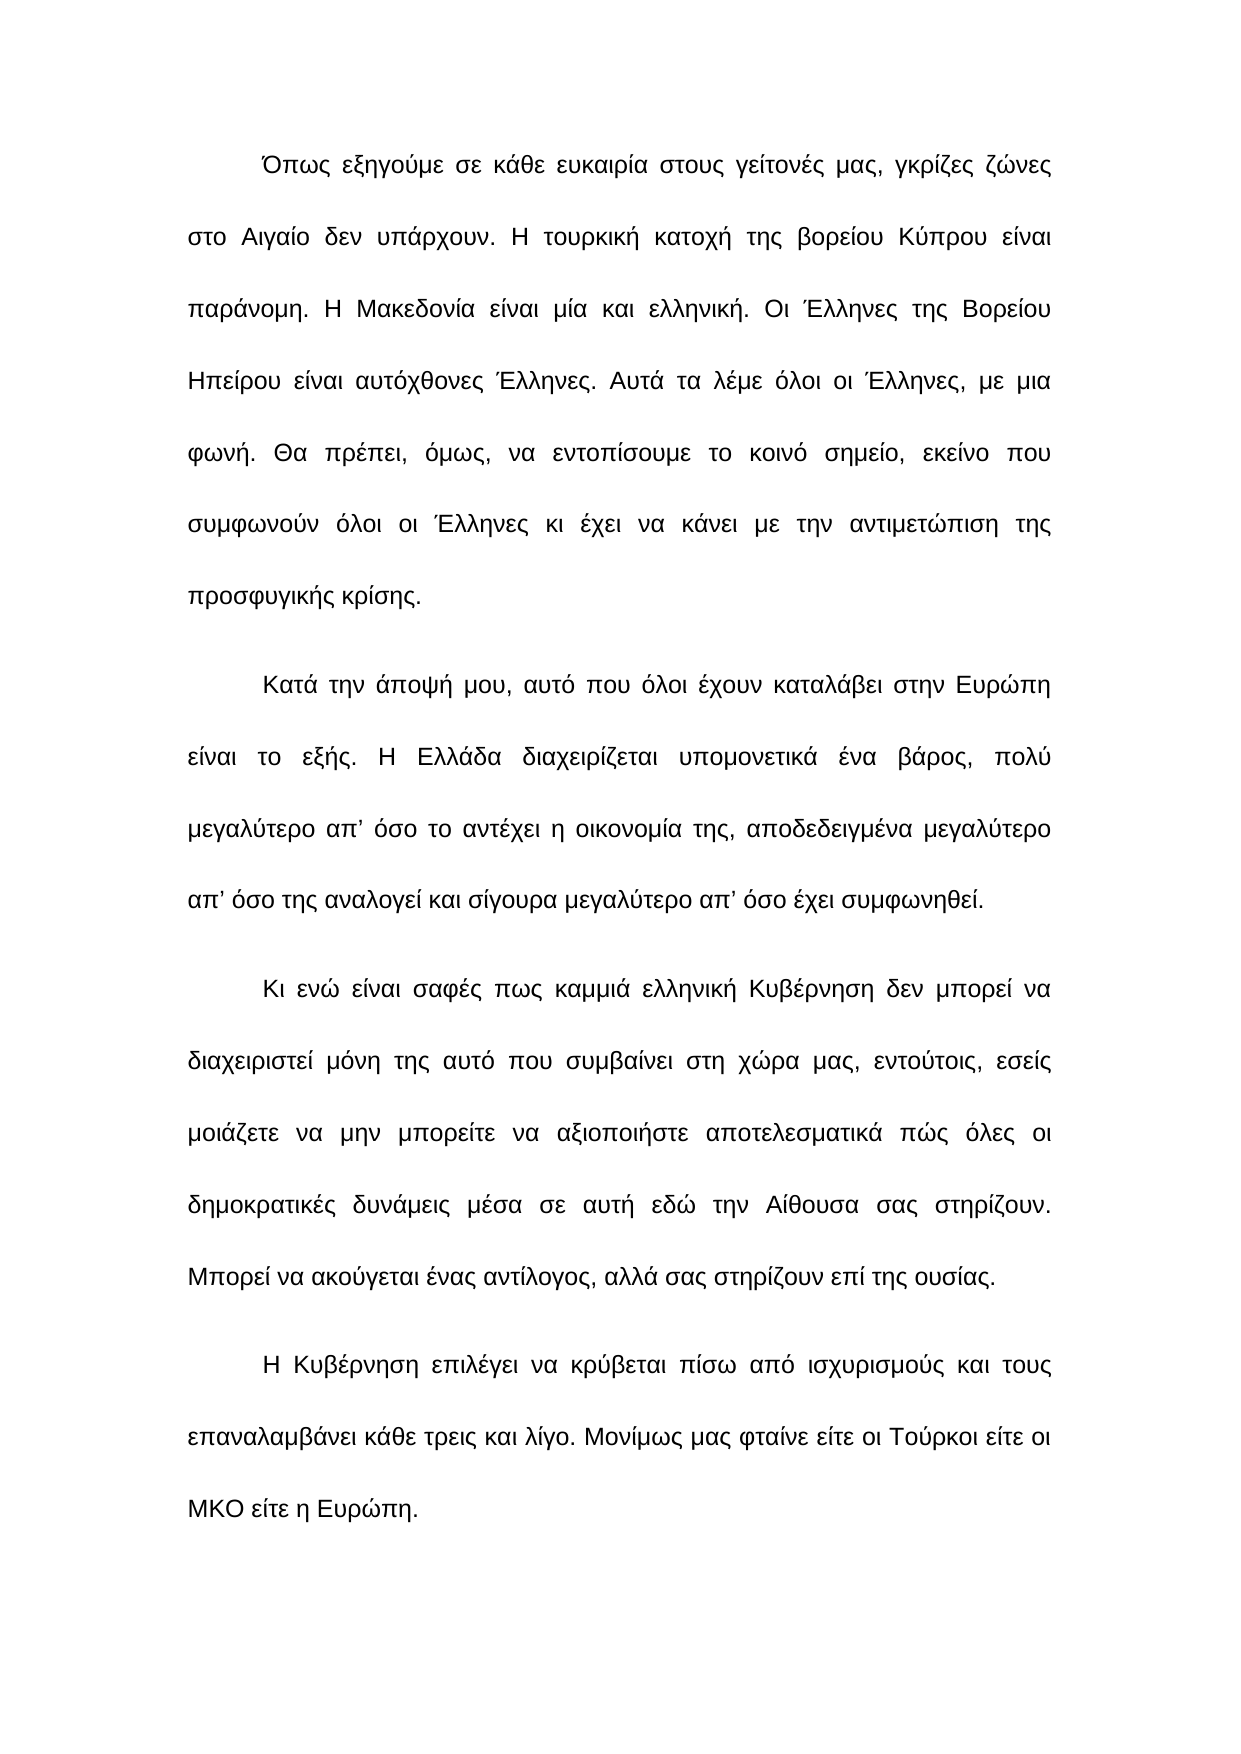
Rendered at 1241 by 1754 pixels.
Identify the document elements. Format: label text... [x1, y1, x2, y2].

text Όπως εξηγούμε σε κάθε ευκαιρία στους γείτονές μας, γκρίζες ζώνες στο Αιγαίο δεν υπάρχουν. Η τουρκική κατοχή της βορείου Κύπρου είναι παράνομη. Η Μακεδονία είναι μία και ελληνική. Οι Έλληνες της Βορείου Ηπείρου είναι αυτόχθονες Έλληνες. Αυτά τα λέμε όλοι οι Έλληνες, με μια φωνή. Θα πρέπει, όμως, να εντοπίσουμε το κοινό σημείο, εκείνο που συμφωνούν όλοι οι Έλληνες κι έχει να κάνει με την αντιμετώπιση της προσφυγικής κρίσης. [187, 150, 1053, 610]
text Κι ενώ είναι σαφές πως καμμιά ελληνική Κυβέρνηση δεν μπορεί να διαχειριστεί μόνη της αυτό που συμβαίνει στη χώρα μας, εντούτοις, εσείς μοιάζετε να μην μπορείτε να αξιοποιήστε αποτελεσματικά πώς όλες οι δημοκρατικές δυνάμεις μέσα σε αυτή εδώ την Αίθουσα σας στηρίζουν. Μπορεί να ακούγεται ένας αντίλογος, αλλά σας στηρίζουν επί της ουσίας. [187, 974, 1053, 1290]
text Κατά την άποψή μου, αυτό που όλοι έχουν καταλάβει στην Ευρώπη είναι το εξής. Η Ελλάδα διαχειρίζεται υπομονετικά ένα βάρος, πολύ μεγαλύτερο απ’ όσο το αντέχει η οικονομία της, αποδεδειγμένα μεγαλύτερο απ’ όσο της αναλογεί και σίγουρα μεγαλύτερο απ’ όσο έχει συμφωνηθεί. [187, 670, 1053, 914]
text Η Κυβέρνηση επιλέγει να κρύβεται πίσω από ισχυρισμούς και τους επαναλαμβάνει κάθε τρεις και λίγο. Μονίμως μας φταίνε είτε οι Τούρκοι είτε οι ΜΚΟ είτε η Ευρώπη. [187, 1350, 1053, 1522]
